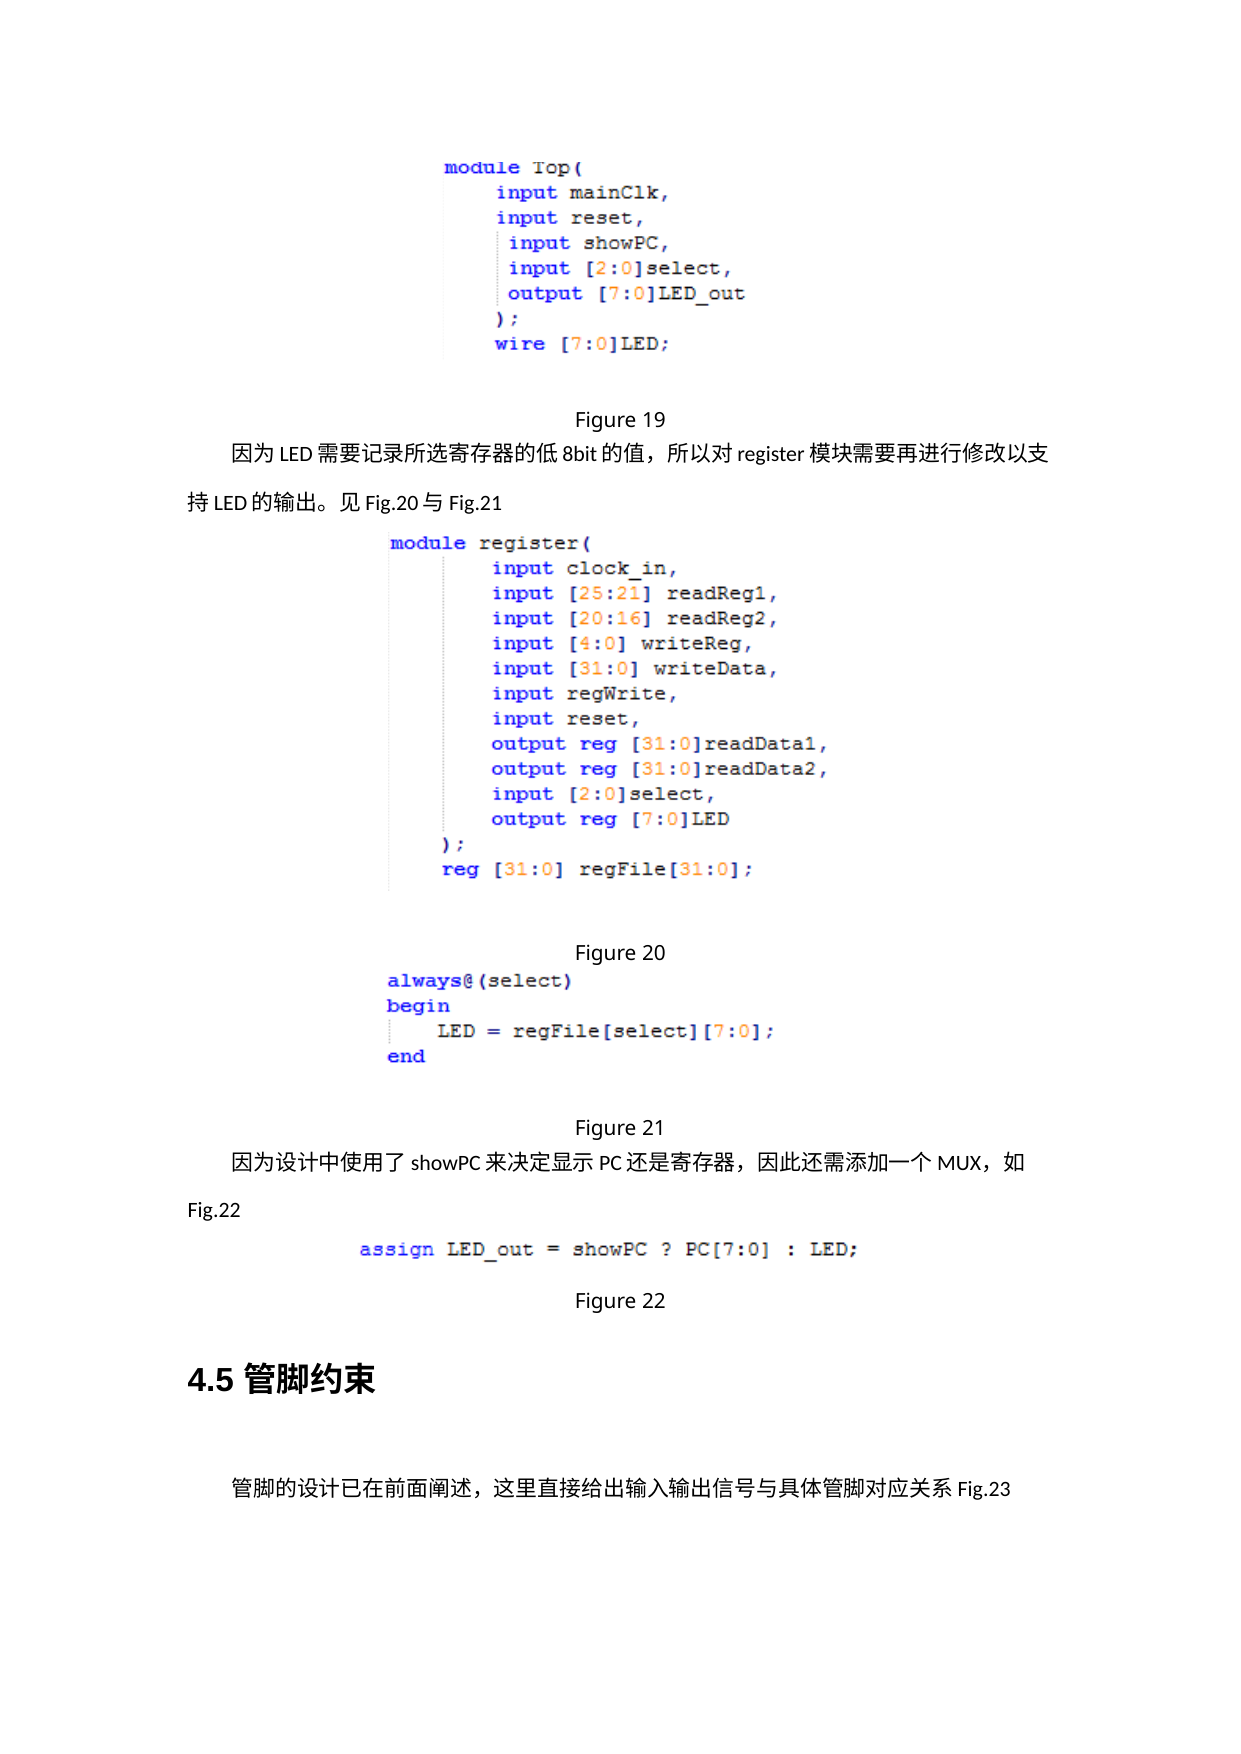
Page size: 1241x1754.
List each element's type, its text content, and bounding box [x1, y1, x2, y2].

picture [442, 162, 798, 361]
text Figure 19 [187, 403, 1053, 435]
text 管脚的设计已在前面阐述，这里直接给出输入输出信号与具体管脚对应关系Fig.23 [187, 1471, 1053, 1503]
subtitle 4.5 管脚约束 [187, 1344, 1053, 1409]
text 因为设计中使用了showPC来决定显示PC还是寄存器，因此还需添加一个MUX，如Fig.22 [187, 1144, 1053, 1225]
text Figure 22 [187, 1284, 1053, 1317]
picture [350, 1238, 890, 1267]
text Figure 20 [187, 936, 1053, 968]
text 因为LED需要记录所选寄存器的低8bit的值，所以对register模块需要再进行修改以支持LED的输出。见Fig.20与Fig.21 [187, 435, 1053, 517]
picture [378, 968, 862, 1072]
picture [388, 532, 853, 891]
text Figure 21 [187, 1112, 1053, 1144]
